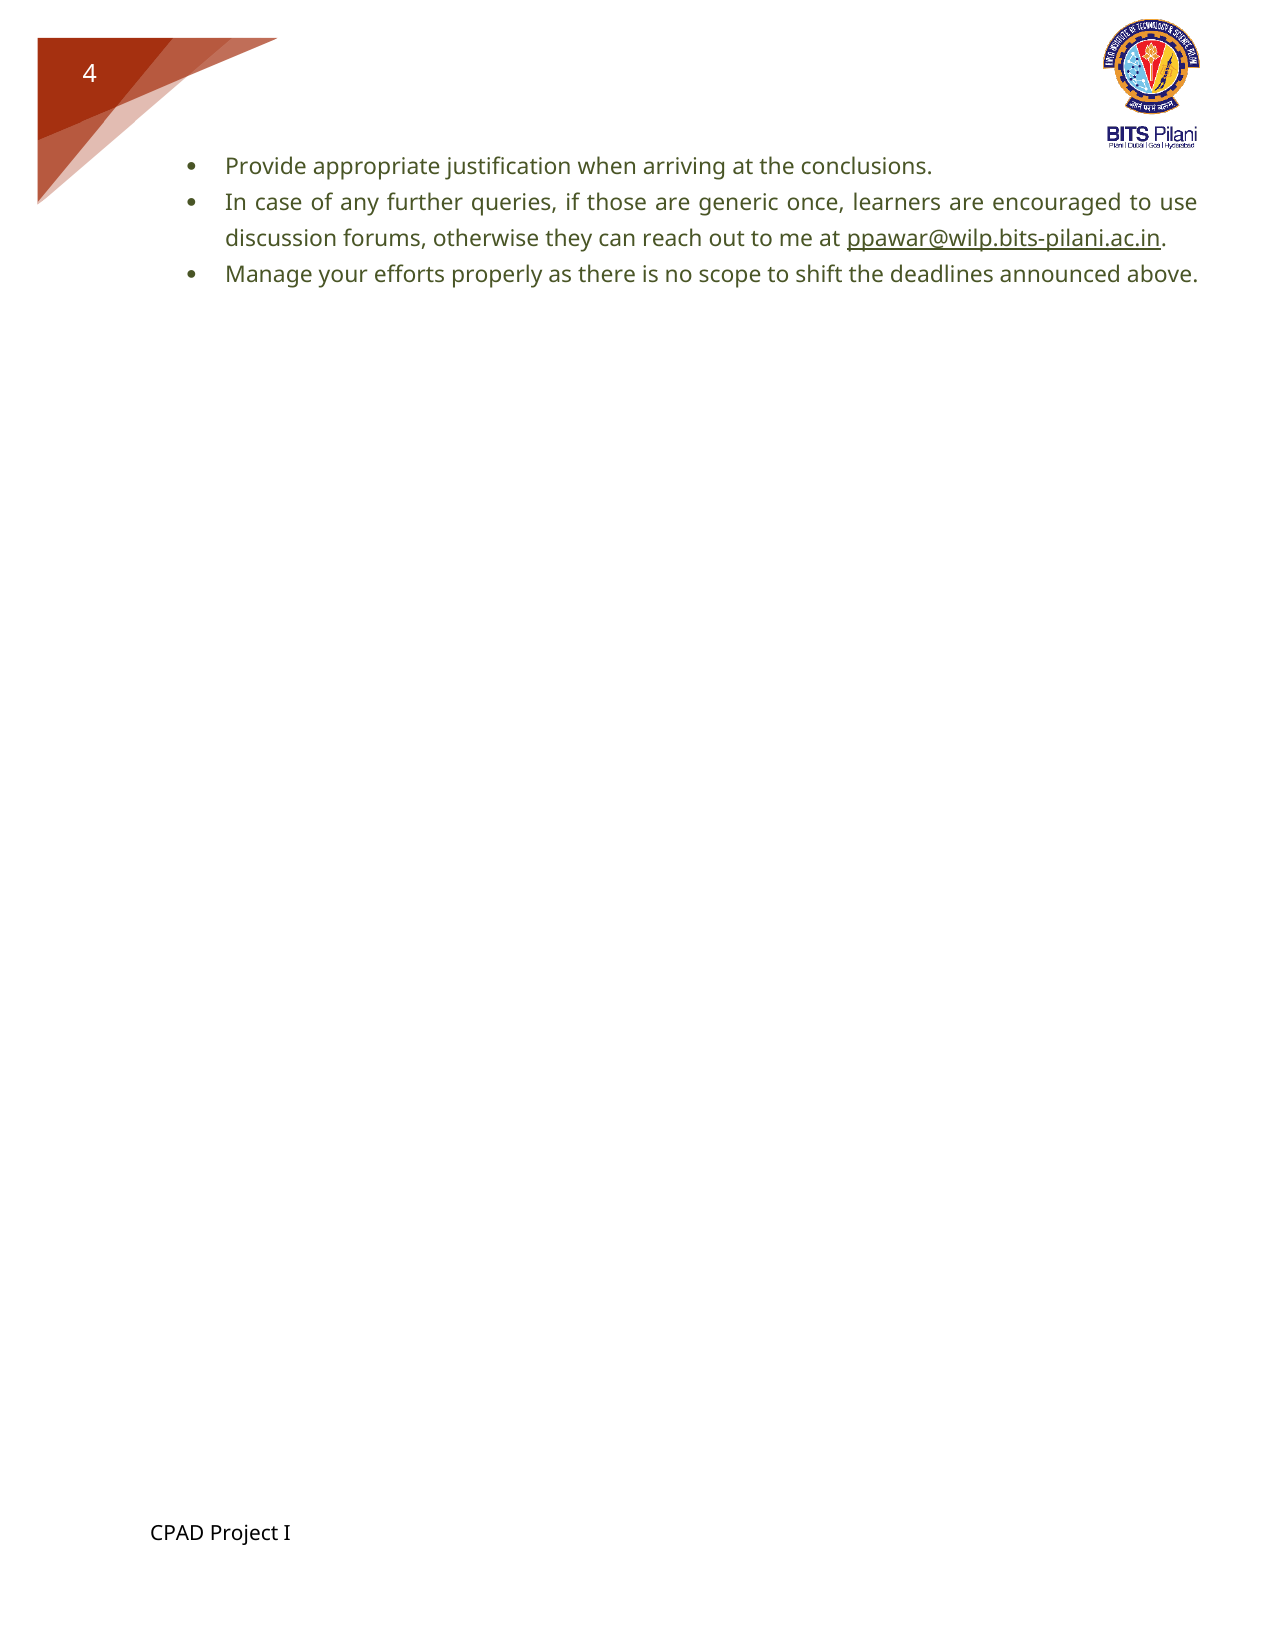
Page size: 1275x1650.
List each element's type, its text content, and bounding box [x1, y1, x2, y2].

list Provide appropriate justification when arriving at the conclusions. [187, 150, 1200, 181]
list In case of any further queries, if those are generic once, learners are encouraged to use discussion forums, otherwise they can reach out to me at ppawar@wilp.bits-pilani.ac.in. [187, 186, 1200, 253]
picture [37, 37, 279, 206]
picture [1101, 15, 1200, 150]
list Manage your efforts properly as there is no scope to shift the deadlines announced above. [187, 258, 1200, 289]
